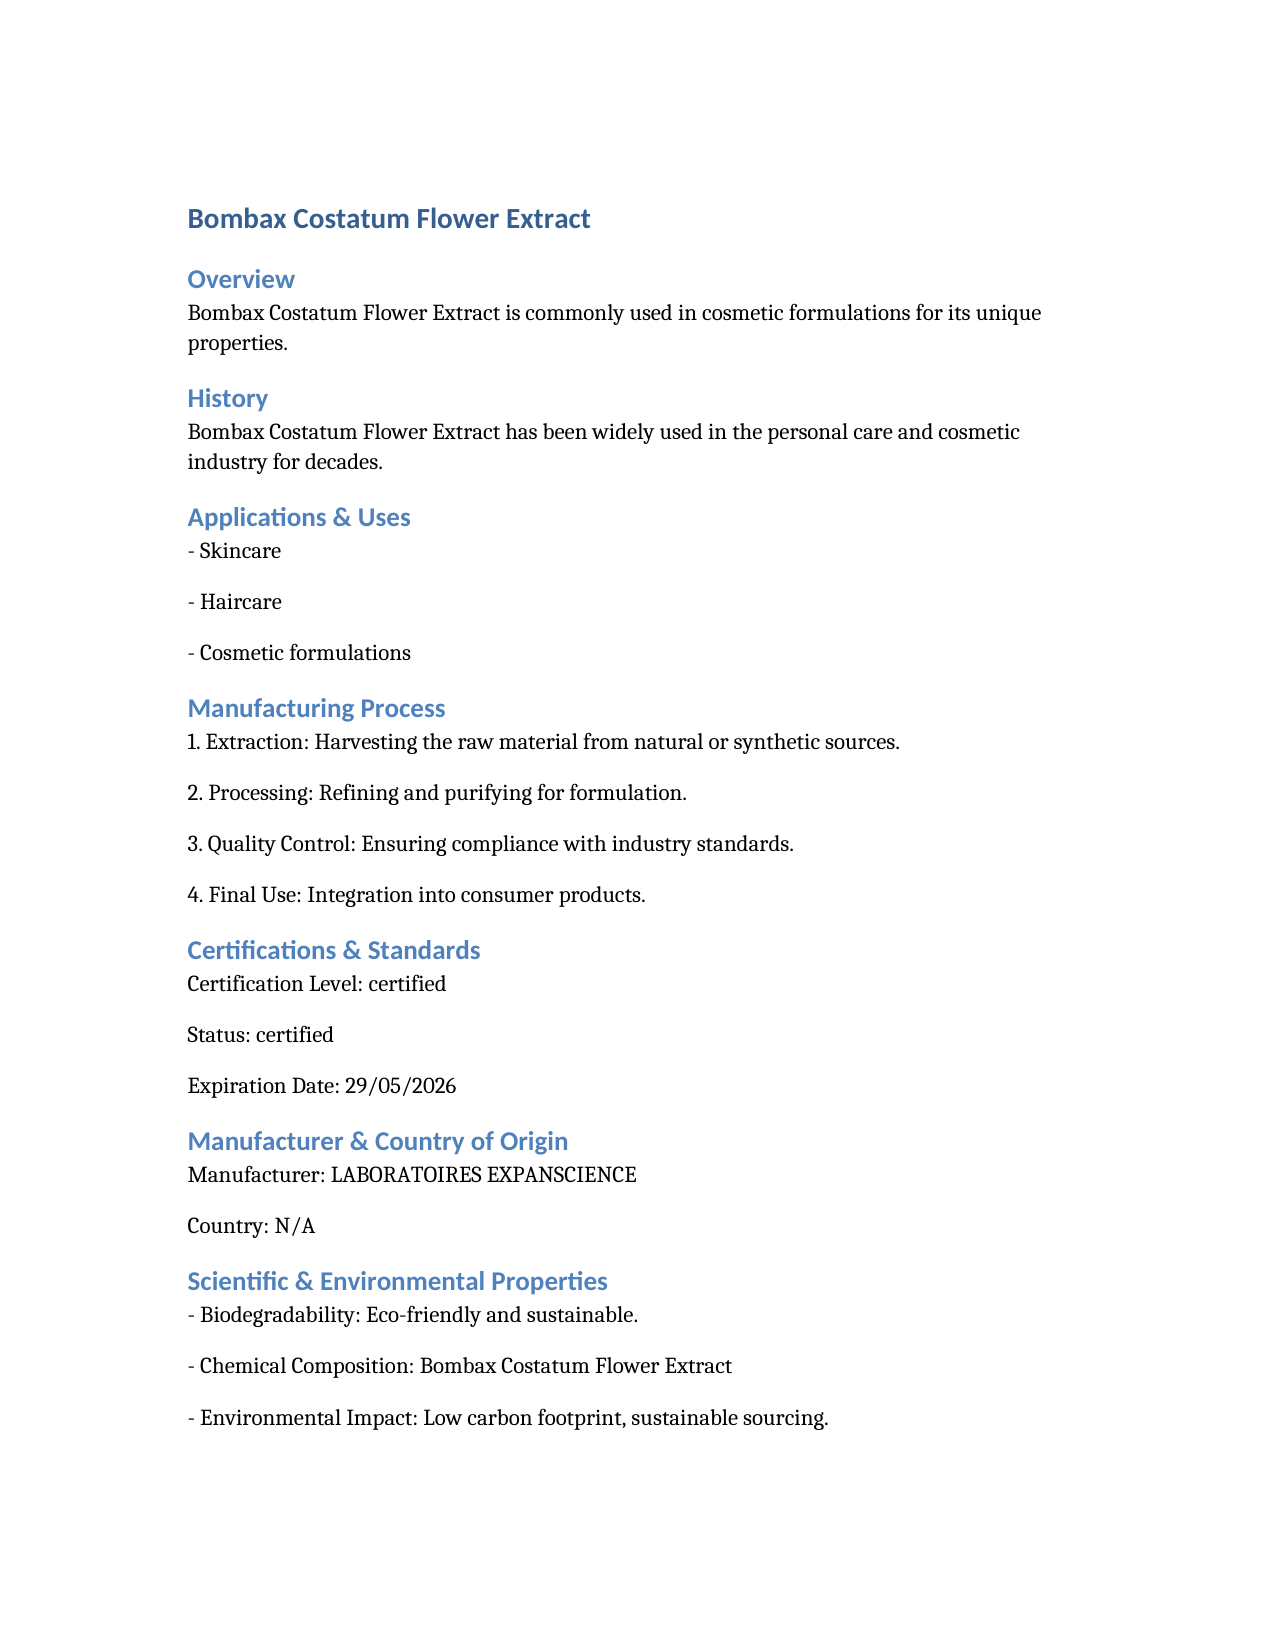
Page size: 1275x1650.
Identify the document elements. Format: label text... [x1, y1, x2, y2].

text - Skincare [187, 538, 1087, 564]
text - Haircare [187, 589, 1087, 615]
text - Environmental Impact: Low carbon footprint, sustainable sourcing. [187, 1404, 1087, 1431]
subtitle Certifications & Standards [187, 933, 1087, 966]
text 4. Final Use: Integration into consumer products. [187, 882, 1087, 908]
subtitle Applications & Uses [187, 500, 1087, 533]
subtitle History [187, 381, 1087, 414]
text 1. Extraction: Harvesting the raw material from natural or synthetic sources. [187, 729, 1087, 755]
subtitle Bombax Costatum Flower Extract [187, 200, 1087, 236]
text Certification Level: certified [187, 971, 1087, 997]
text Manufacturer: LABORATOIRES EXPANSCIENCE [187, 1162, 1087, 1188]
text 2. Processing: Refining and purifying for formulation. [187, 780, 1087, 806]
subtitle Scientific & Environmental Properties [187, 1264, 1087, 1297]
text Bombax Costatum Flower Extract is commonly used in cosmetic formulations for its unique properties. [187, 300, 1087, 356]
text Bombax Costatum Flower Extract has been widely used in the personal care and cosmetic industry for decades. [187, 419, 1087, 475]
subtitle Overview [187, 262, 1087, 295]
subtitle Manufacturing Process [187, 691, 1087, 724]
text Country: N/A [187, 1213, 1087, 1239]
text Expiration Date: 29/05/2026 [187, 1073, 1087, 1099]
subtitle Manufacturer & Country of Origin [187, 1124, 1087, 1157]
text - Biodegradability: Eco-friendly and sustainable. [187, 1302, 1087, 1328]
text - Cosmetic formulations [187, 640, 1087, 666]
text 3. Quality Control: Ensuring compliance with industry standards. [187, 831, 1087, 857]
text Status: certified [187, 1022, 1087, 1048]
text - Chemical Composition: Bombax Costatum Flower Extract [187, 1353, 1087, 1379]
